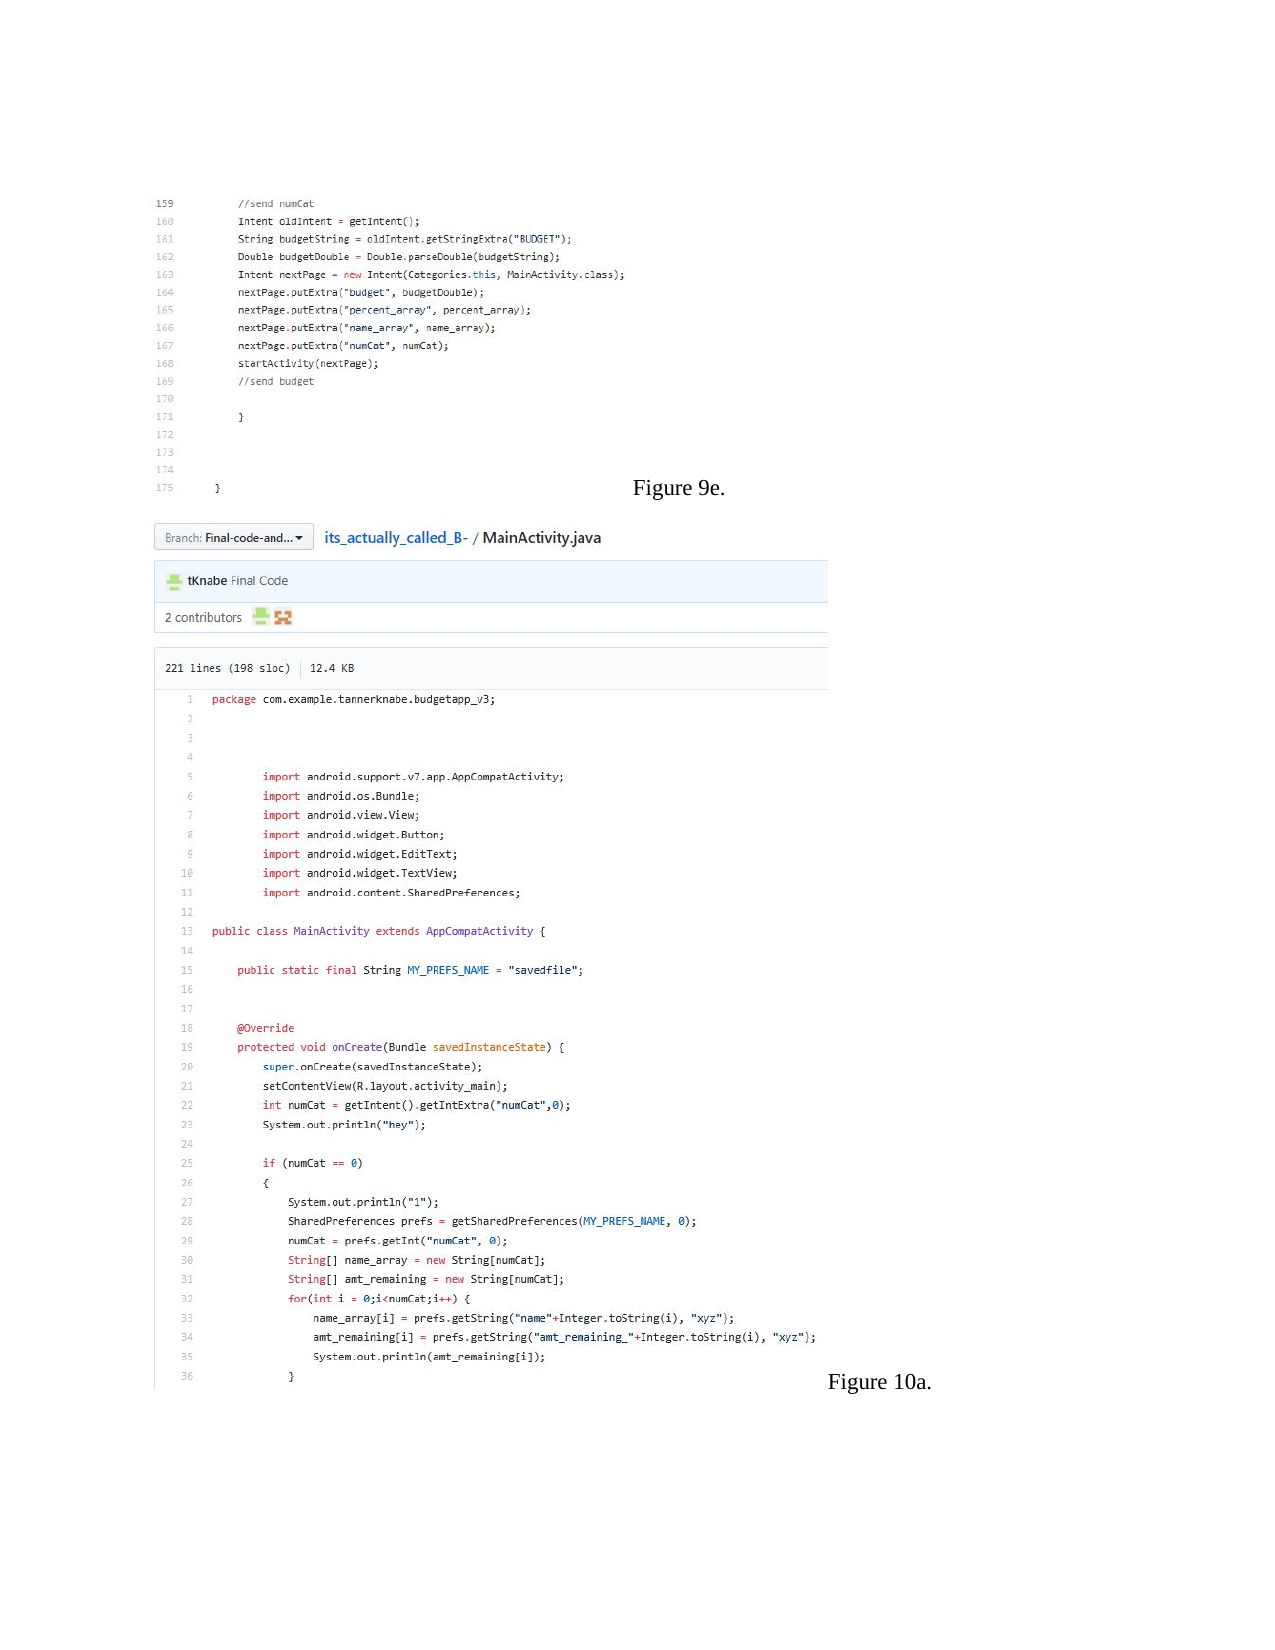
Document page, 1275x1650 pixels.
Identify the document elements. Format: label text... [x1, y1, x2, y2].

picture [150, 518, 828, 1389]
picture [150, 195, 633, 496]
